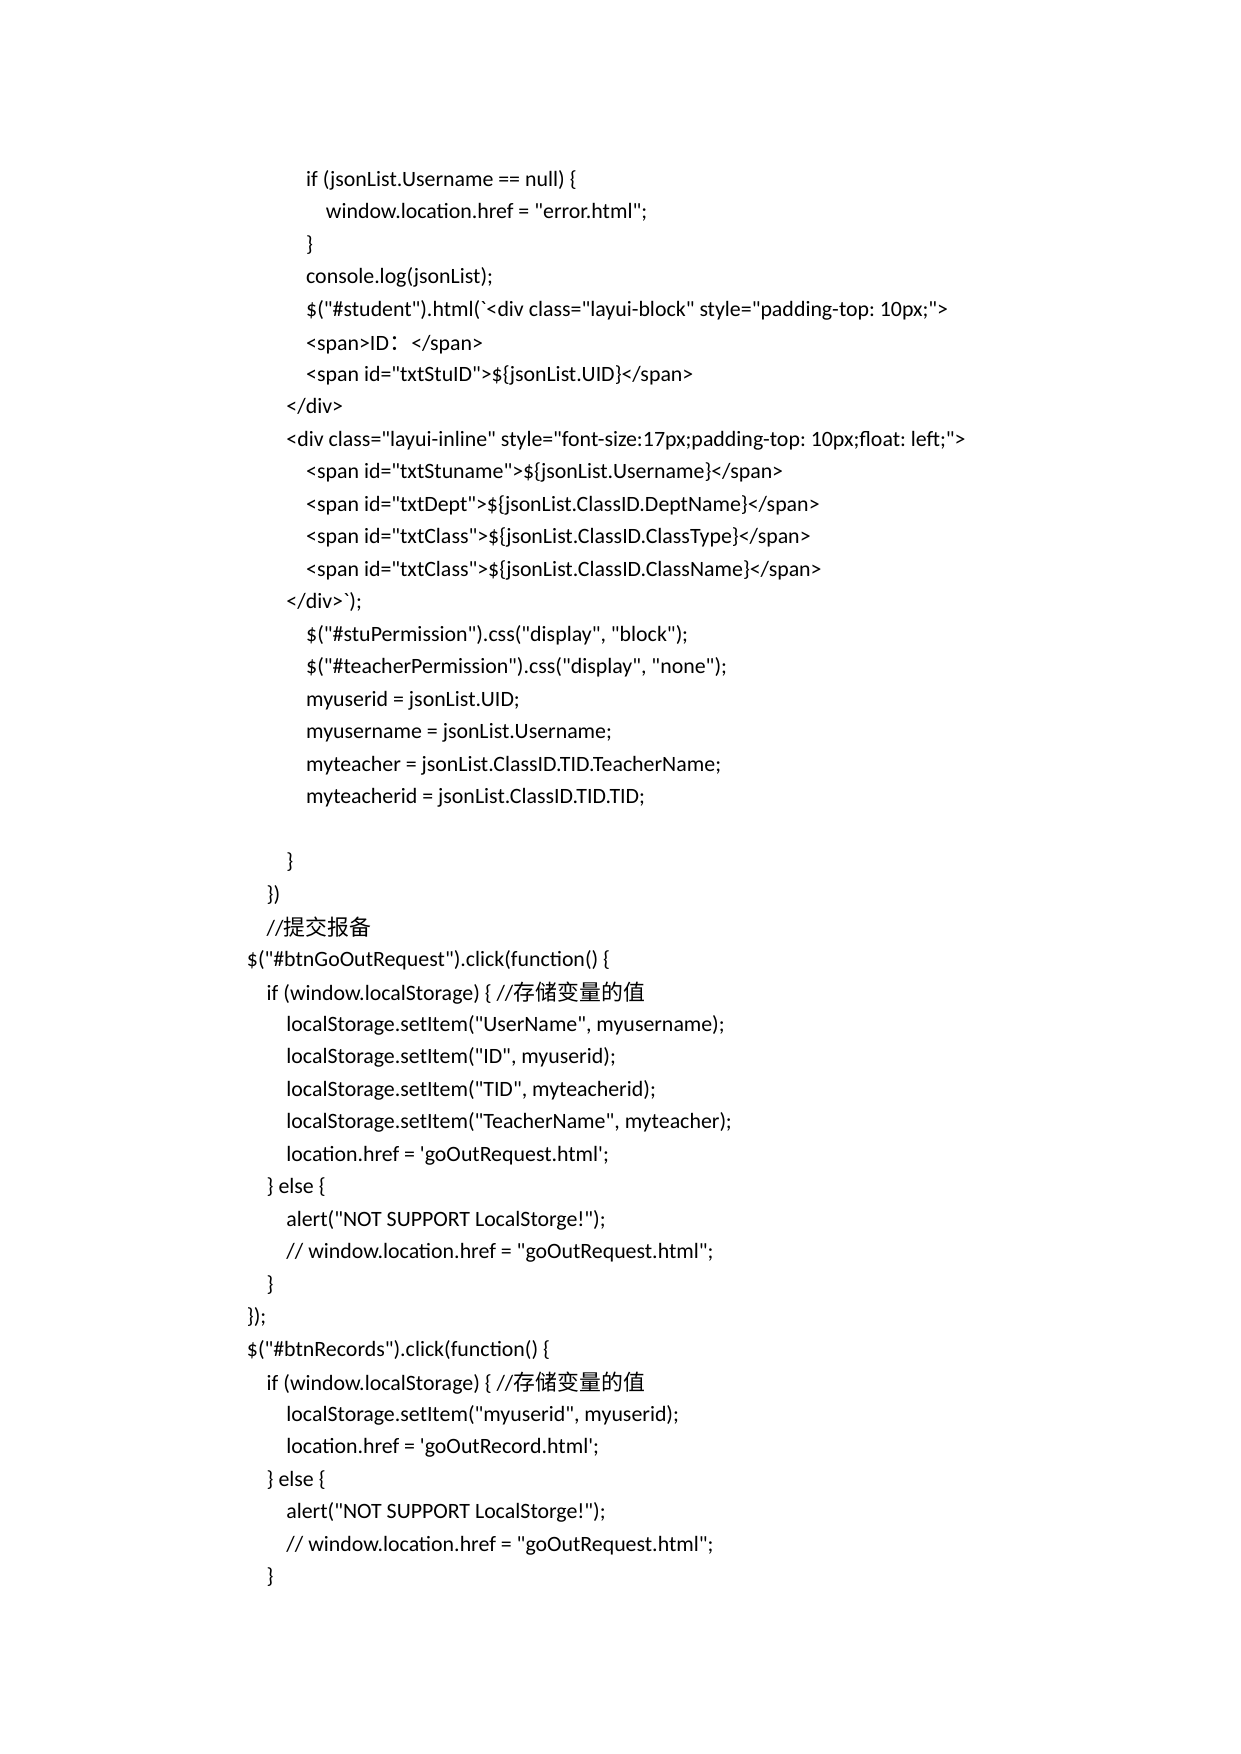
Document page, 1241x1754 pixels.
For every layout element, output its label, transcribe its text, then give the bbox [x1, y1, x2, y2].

list location.href = 'goOutRecord.html'; [187, 1429, 1053, 1462]
list $("#btnGoOutRequest").click(function() { [187, 942, 1053, 974]
list myusername = jsonList.Username; [187, 714, 1053, 747]
list } else { [187, 1169, 1053, 1202]
list localStorage.setItem("UserName", myusername); [187, 1007, 1053, 1039]
list console.log(jsonList); [187, 259, 1053, 292]
list } [187, 1559, 1053, 1592]
list if (jsonList.Username == null) { [187, 162, 1053, 194]
list window.location.href = "error.html"; [187, 194, 1053, 227]
list } else { [187, 1462, 1053, 1494]
list <span id="txtDept">${jsonList.ClassID.DeptName}</span> [187, 487, 1053, 519]
list <span id="txtClass">${jsonList.ClassID.ClassName}</span> [187, 552, 1053, 584]
list <span id="txtStuname">${jsonList.Username}</span> [187, 454, 1053, 487]
list } [187, 844, 1053, 877]
list localStorage.setItem("ID", myuserid); [187, 1039, 1053, 1072]
list myuserid = jsonList.UID; [187, 682, 1053, 714]
list location.href = 'goOutRequest.html'; [187, 1137, 1053, 1169]
list $("#stuPermission").css("display", "block"); [187, 617, 1053, 649]
list alert("NOT SUPPORT LocalStorge!"); [187, 1494, 1053, 1527]
list </div>`); [187, 584, 1053, 617]
list }) [187, 877, 1053, 909]
list } [187, 1267, 1053, 1299]
list myteacher = jsonList.ClassID.TID.TeacherName; [187, 747, 1053, 779]
list <span id="txtClass">${jsonList.ClassID.ClassType}</span> [187, 519, 1053, 552]
list <span id="txtStuID">${jsonList.UID}</span> [187, 357, 1053, 389]
list //提交报备 [187, 909, 1053, 942]
list }); [187, 1299, 1053, 1332]
list localStorage.setItem("myuserid", myuserid); [187, 1397, 1053, 1429]
list // window.location.href = "goOutRequest.html"; [187, 1234, 1053, 1267]
list myteacherid = jsonList.ClassID.TID.TID; [187, 779, 1053, 812]
list alert("NOT SUPPORT LocalStorge!"); [187, 1202, 1053, 1234]
list } [187, 227, 1053, 259]
list <div class="layui-inline" style="font-size:17px;padding-top: 10px;float: left;"> [187, 422, 1053, 454]
list if (window.localStorage) { //存储变量的值 [187, 1364, 1053, 1397]
list </div> [187, 389, 1053, 422]
list localStorage.setItem("TeacherName", myteacher); [187, 1104, 1053, 1137]
list $("#btnRecords").click(function() { [187, 1332, 1053, 1364]
list if (window.localStorage) { //存储变量的值 [187, 974, 1053, 1007]
list $("#student").html(`<div class="layui-block" style="padding-top: 10px;"> [187, 292, 1053, 324]
list localStorage.setItem("TID", myteacherid); [187, 1072, 1053, 1104]
list <span>ID：</span> [187, 324, 1053, 357]
list // window.location.href = "goOutRequest.html"; [187, 1527, 1053, 1559]
list $("#teacherPermission").css("display", "none"); [187, 649, 1053, 682]
